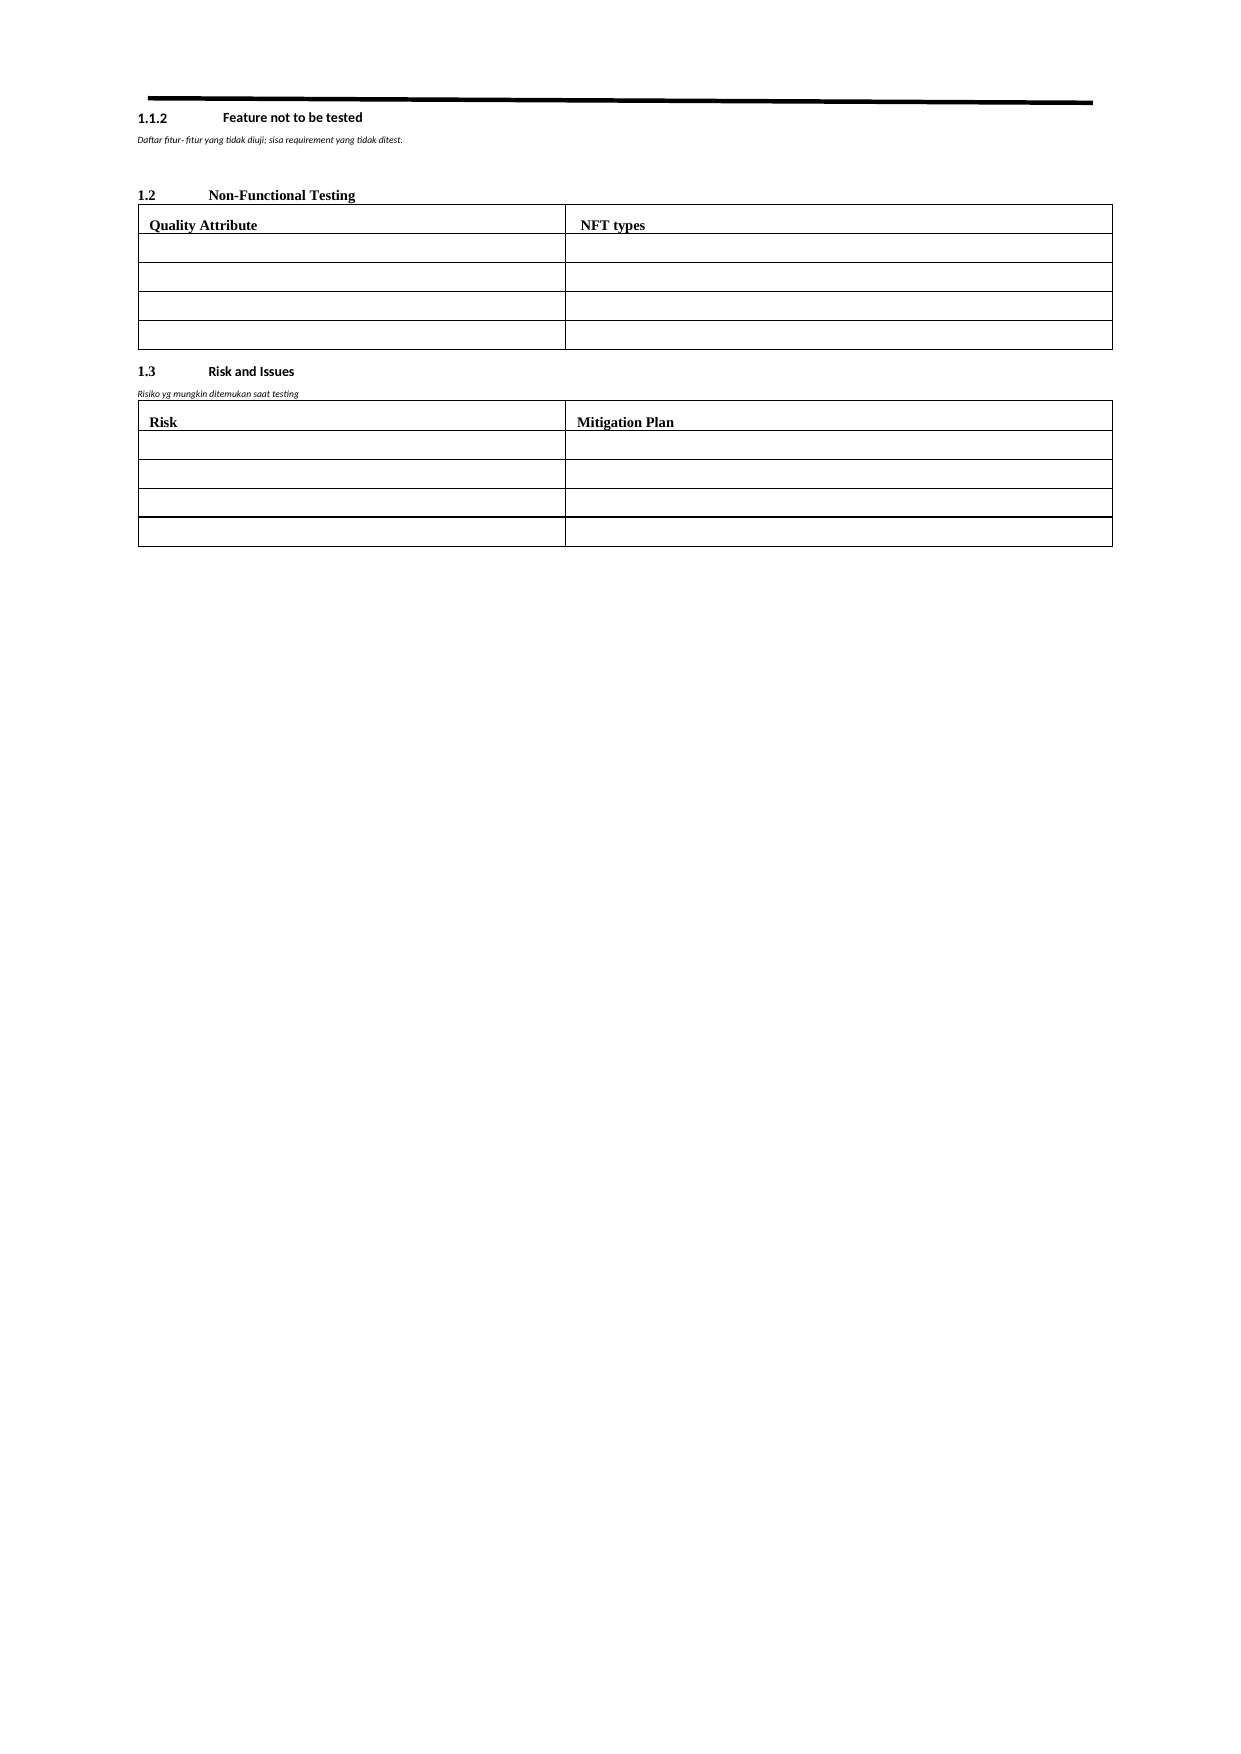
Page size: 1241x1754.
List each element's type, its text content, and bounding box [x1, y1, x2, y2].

table_cell [139, 263, 565, 291]
text Risiko yg mungkin ditemukan saat testing [137, 380, 1192, 400]
text 1.1.2 Feature not to be tested [137, 97, 1192, 127]
table_cell [566, 234, 1112, 262]
table_cell [139, 321, 565, 349]
table_cell [566, 460, 1112, 488]
table_cell [139, 518, 565, 546]
table_cell [139, 489, 565, 516]
text 1.2 Non-Functional Testing [137, 174, 1192, 203]
table_cell [566, 292, 1112, 319]
table_cell [139, 234, 565, 262]
table_header Quality Attribute [139, 205, 565, 233]
table_header NFT types [566, 205, 1112, 233]
table_cell [566, 431, 1112, 459]
table_cell [566, 321, 1112, 349]
table_cell [566, 263, 1112, 291]
table_header Risk [139, 401, 565, 430]
text Daftar fitur- fitur yang tidak diuji; sisa requirement yang tidak ditest. [137, 127, 1179, 146]
text 1.3 Risk and Issues [137, 350, 1192, 380]
table_cell [139, 292, 565, 319]
table_cell [139, 460, 565, 488]
table_cell [566, 518, 1112, 546]
table_header Mitigation Plan [566, 401, 1112, 430]
table_cell [566, 489, 1112, 516]
table_cell [139, 431, 565, 459]
